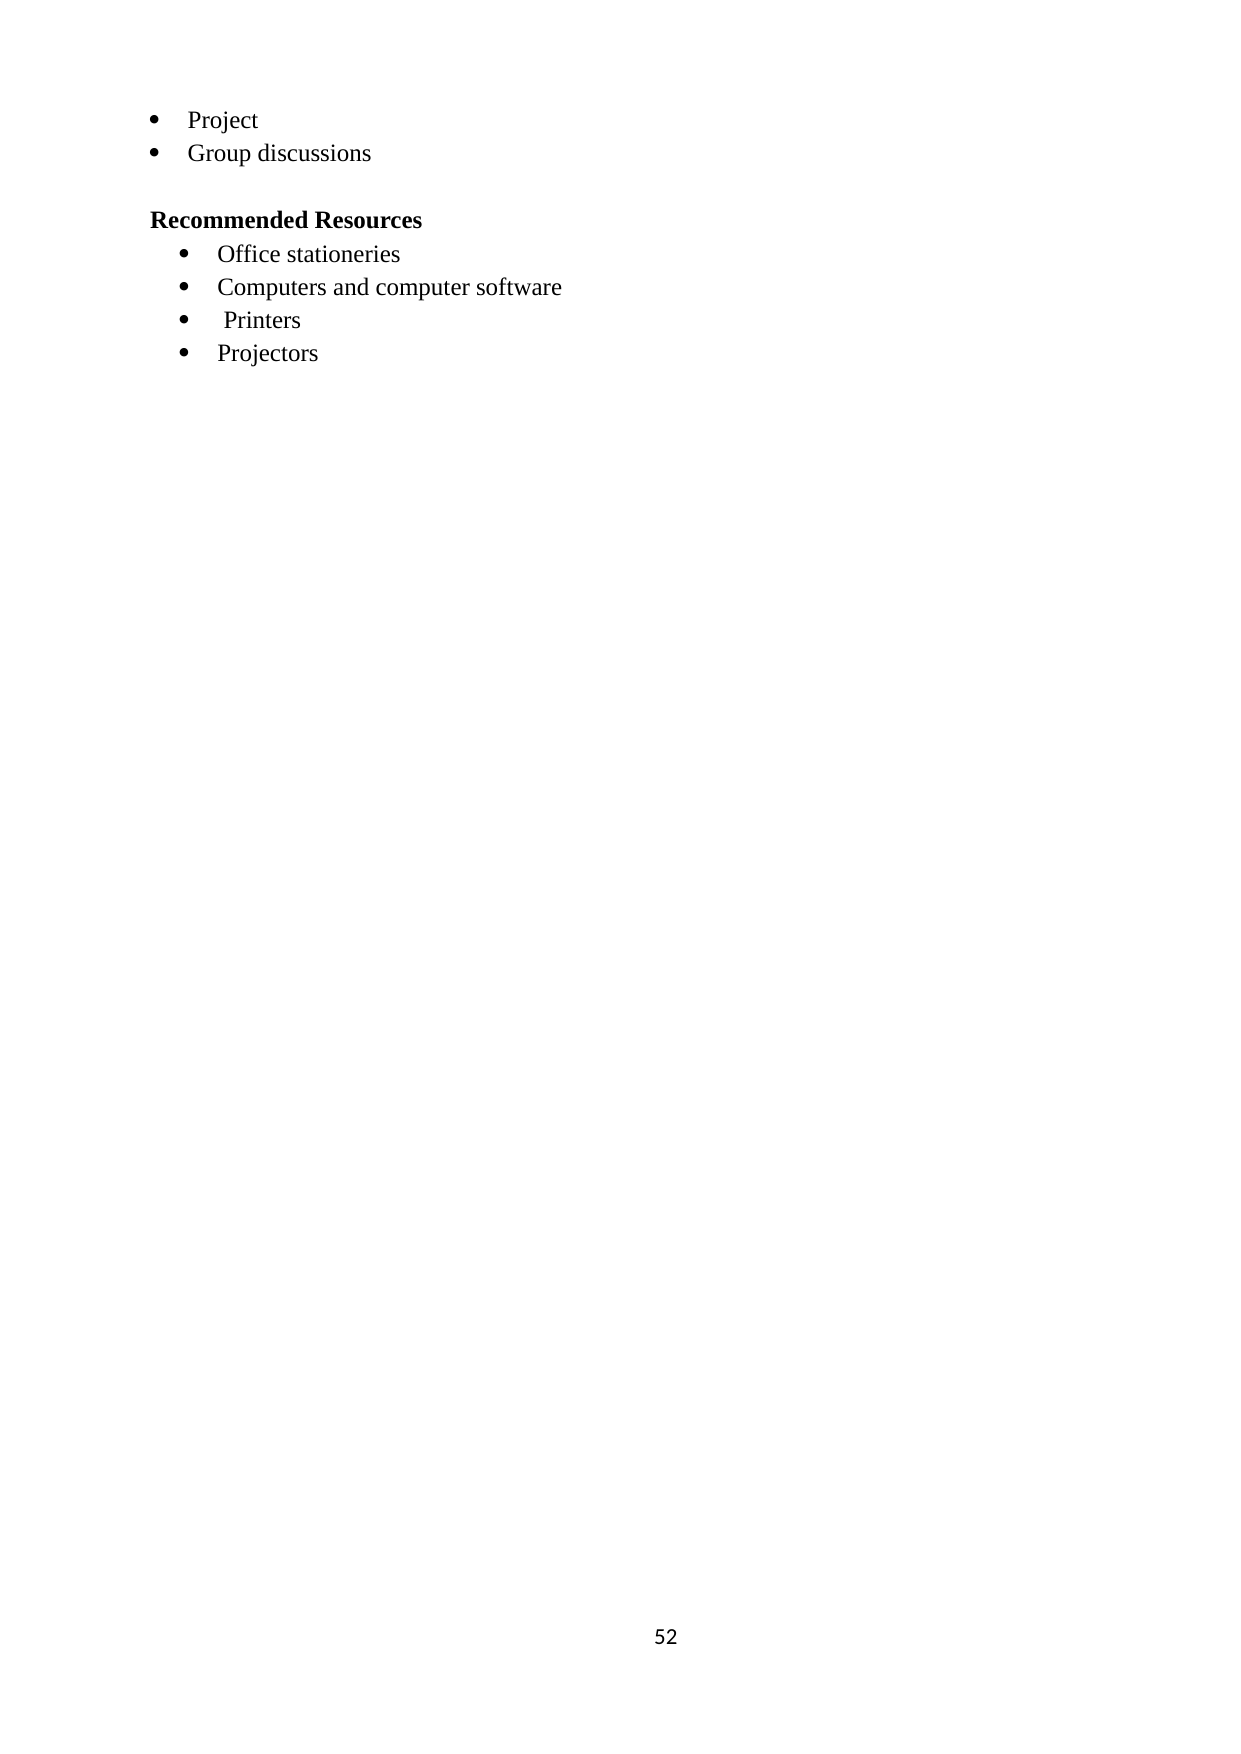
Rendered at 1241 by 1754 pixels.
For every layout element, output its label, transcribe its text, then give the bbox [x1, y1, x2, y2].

list Printers [179, 305, 1181, 333]
list Office stationeries [179, 239, 1181, 267]
list Projectors [179, 338, 1181, 367]
list Computers and computer software [179, 272, 1181, 301]
text Recommended Resources [150, 205, 1181, 234]
list Project [150, 105, 1181, 134]
list Group discussions [150, 138, 1181, 167]
